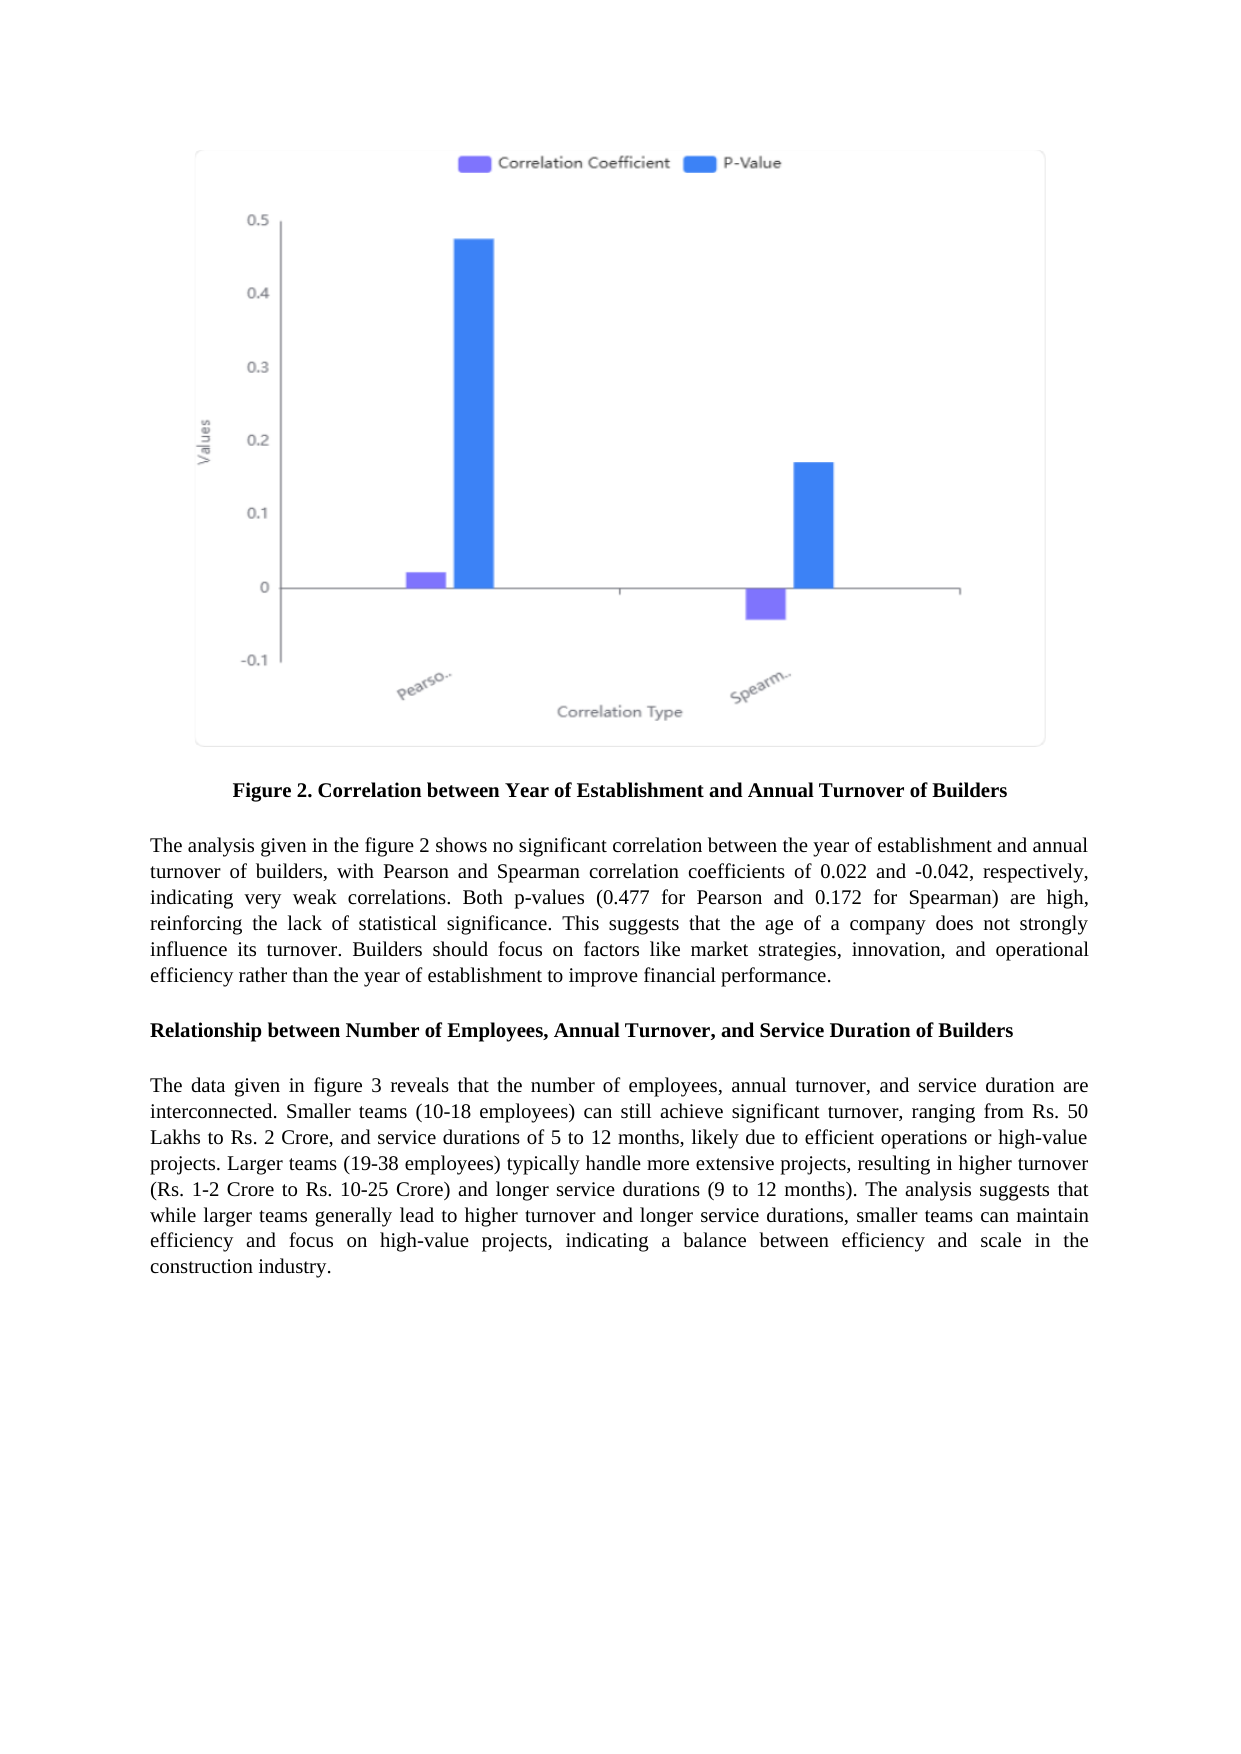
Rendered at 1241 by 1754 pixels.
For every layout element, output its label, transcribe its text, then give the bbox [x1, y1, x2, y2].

text Relationship between Number of Employees, Annual Turnover, and Service Duration of Builders [150, 1018, 1090, 1042]
text Figure 2. Correlation between Year of Establishment and Annual Turnover of Builders [150, 778, 1090, 802]
text The data given in figure 3 reveals that the number of employees, annual turnover, and service duration are interconnected. Smaller teams (10-18 employees) can still achieve significant turnover, ranging from Rs. 50 Lakhs to Rs. 2 Crore, and service durations of 5 to 12 months, likely due to efficient operations or high-value projects. Larger teams (19-38 employees) typically handle more extensive projects, resulting in higher turnover (Rs. 1-2 Crore to Rs. 10-25 Crore) and longer service durations (9 to 12 months). The analysis suggests that while larger teams generally lead to higher turnover and longer service durations, smaller teams can maintain efficiency and focus on high-value projects, indicating a balance between efficiency and scale in the construction industry. [150, 1073, 1090, 1278]
text The analysis given in the figure 2 shows no significant correlation between the year of establishment and annual turnover of builders, with Pearson and Spearman correlation coefficients of 0.022 and -0.042, respectively, indicating very weak correlations. Both p-values (0.477 for Pearson and 0.172 for Spearman) are high, reinforcing the lack of statistical significance. This suggests that the age of a company does not strongly influence its turnover. Builders should focus on factors like market strategies, innovation, and operational efficiency rather than the year of establishment to improve financial performance. [150, 833, 1090, 987]
